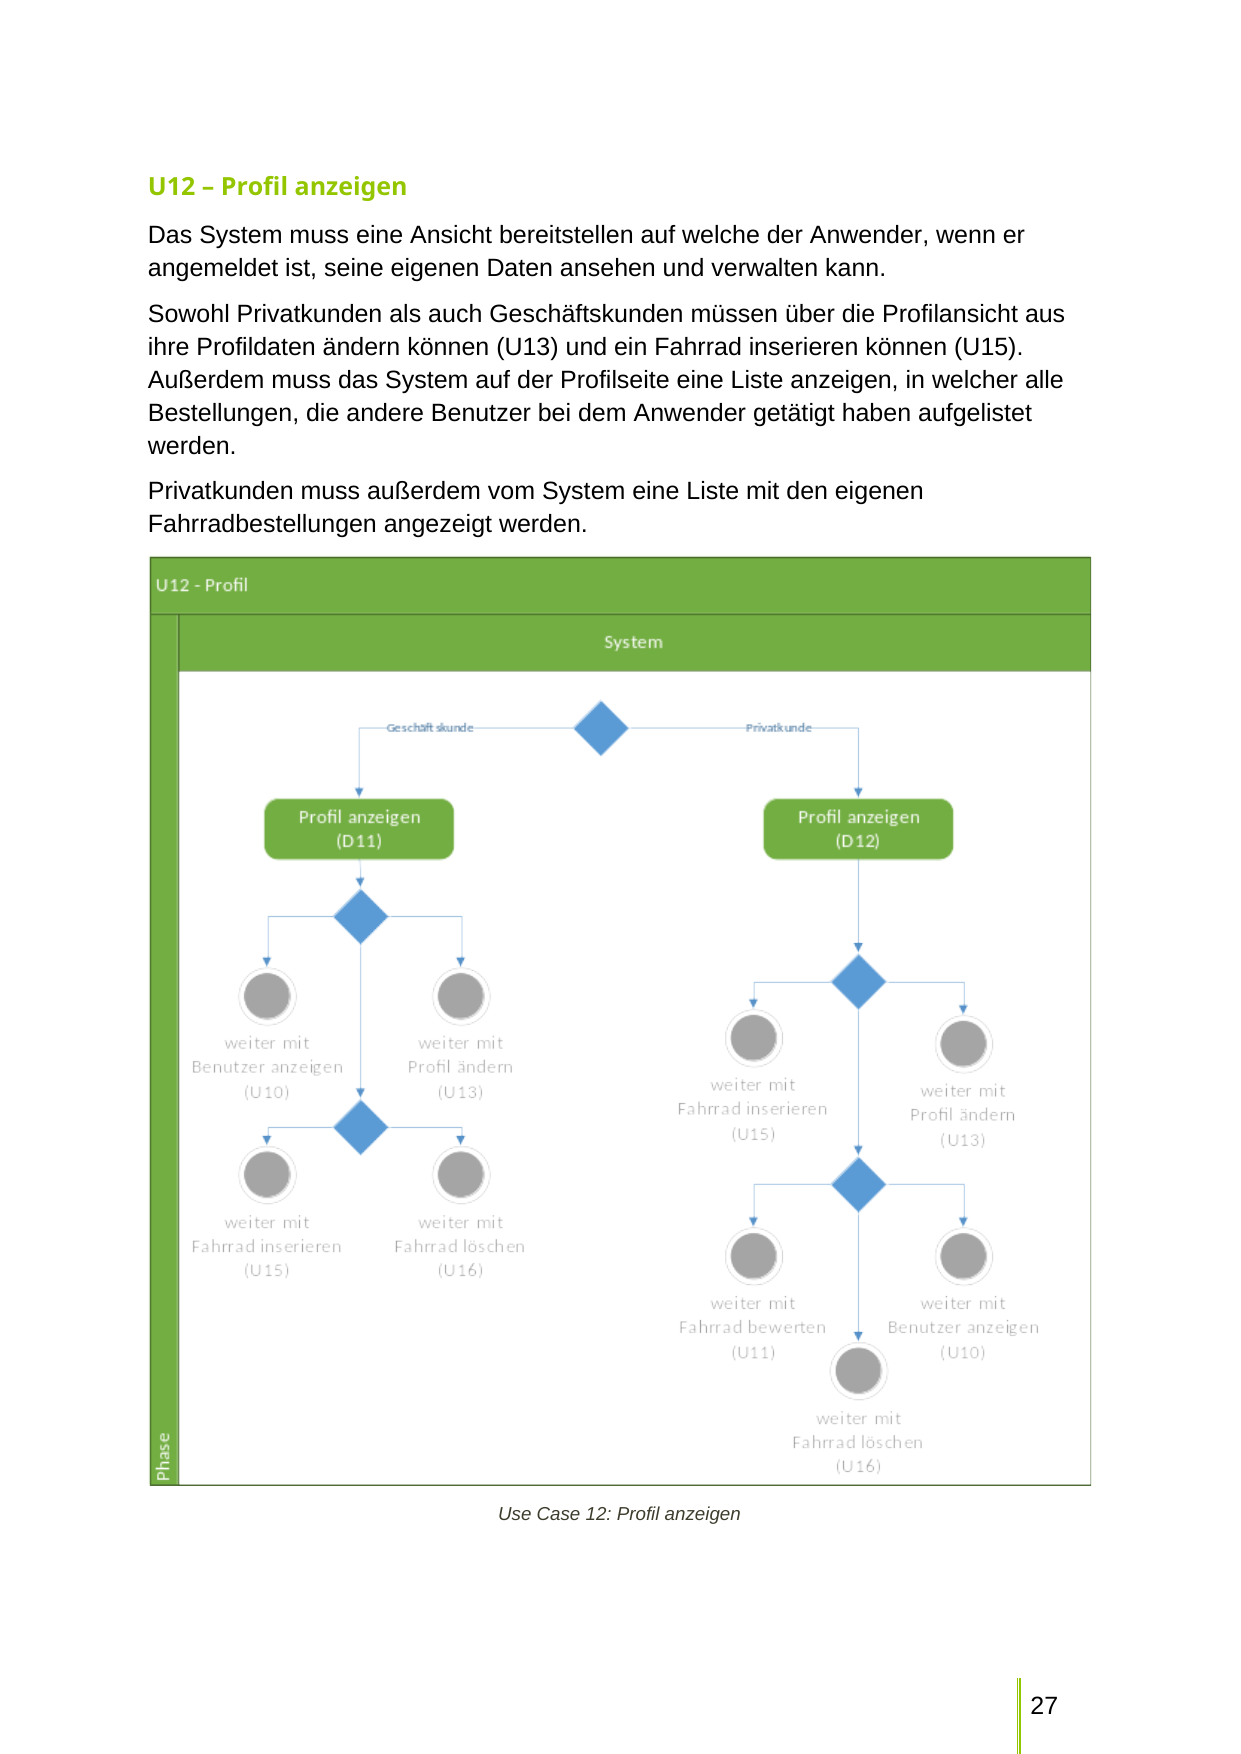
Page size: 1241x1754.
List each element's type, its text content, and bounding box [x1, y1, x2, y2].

subtitle U12 – Profil anzeigen [148, 168, 1093, 202]
text Sowohl Privatkunden als auch Geschäftskunden müssen über die Profilansicht aus ihre Profildaten ändern können (U13) und ein Fahrrad inserieren können (U15). Außerdem muss das System auf der Profilseite eine Liste anzeigen, in welcher alle Bestellungen, die andere Benutzer bei dem Anwender getätigt haben aufgelistet werden. [148, 299, 1093, 459]
text Privatkunden muss außerdem vom System eine Liste mit den eigenen Fahrradbestellungen angezeigt werden. [148, 476, 1093, 538]
text Use Case : Profil anzeigen [148, 1503, 1093, 1524]
text Das System muss eine Ansicht bereitstellen auf welche der Anwender, wenn er angemeldet ist, seine eigenen Daten ansehen und verwalten kann. [148, 220, 1093, 282]
